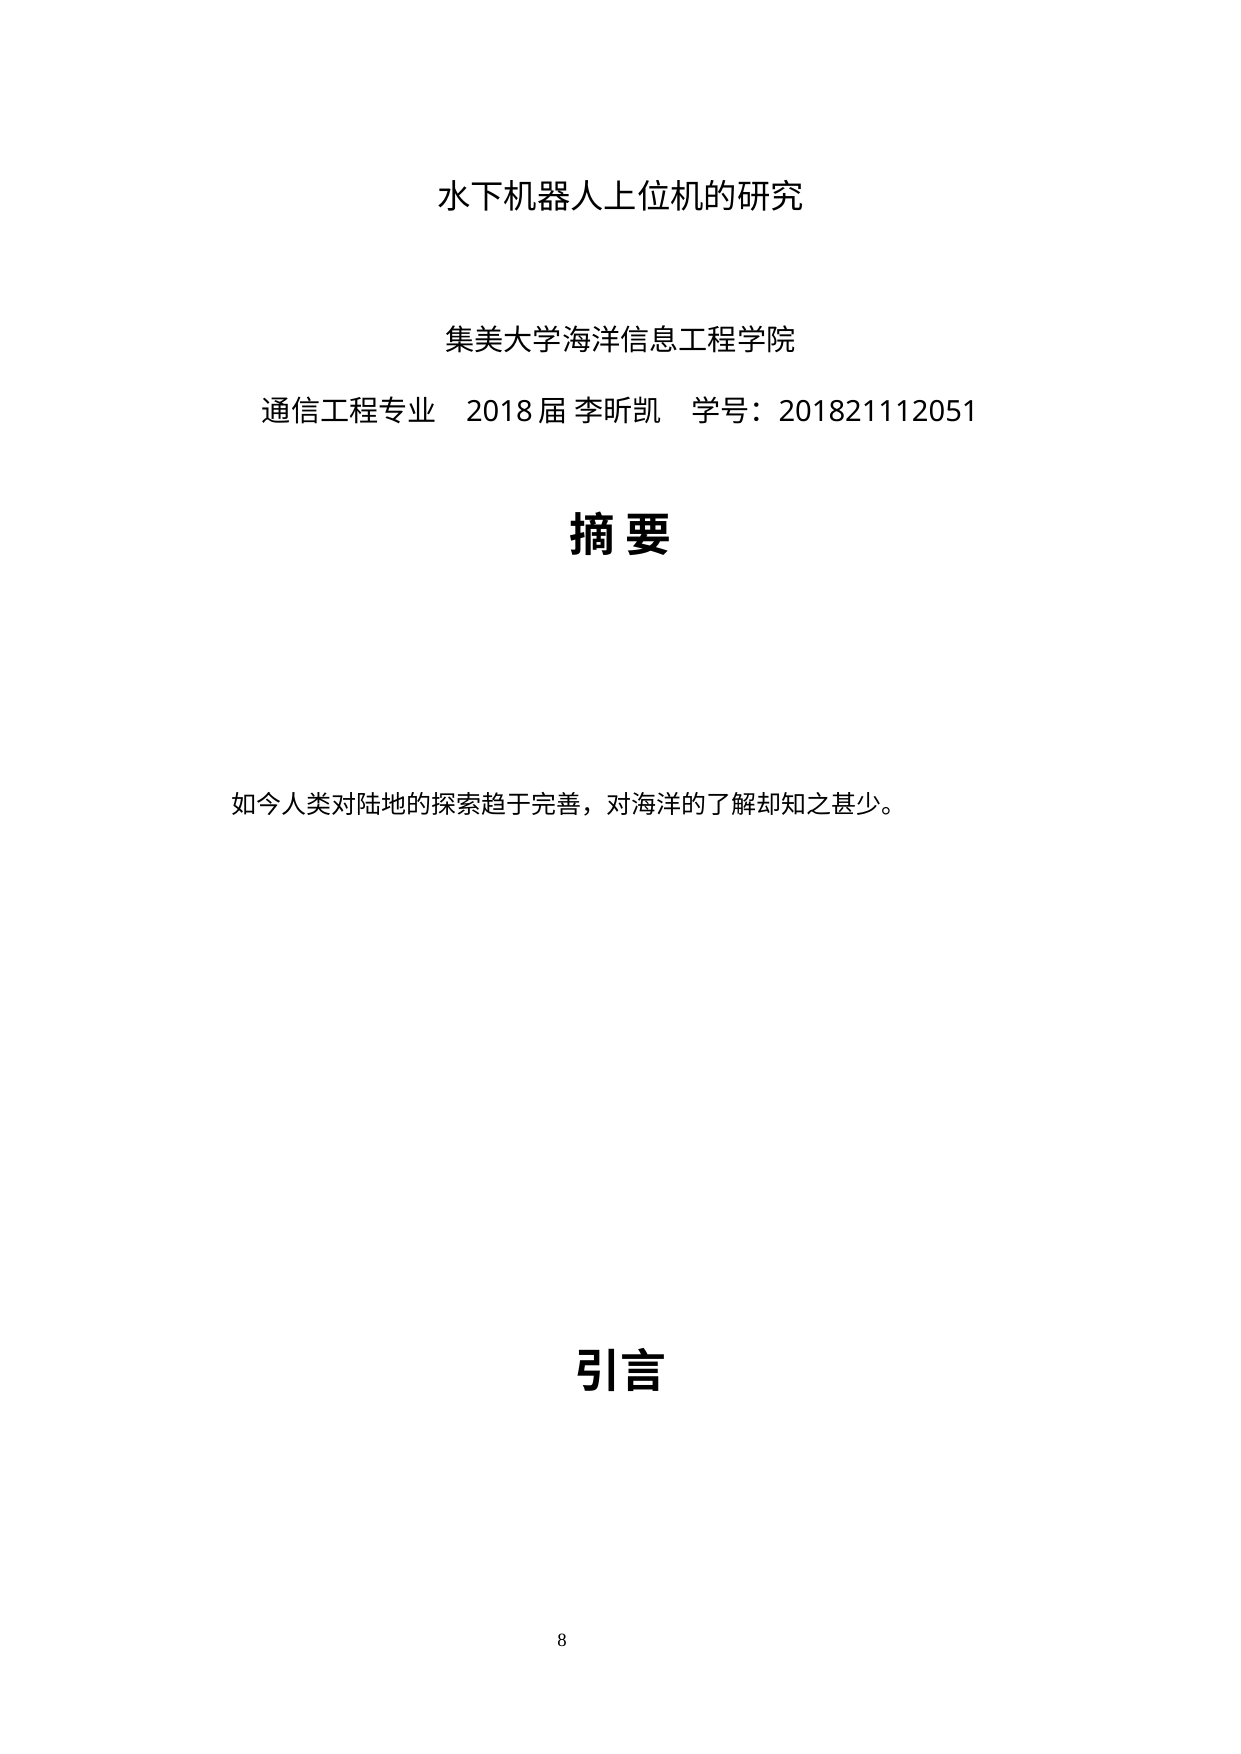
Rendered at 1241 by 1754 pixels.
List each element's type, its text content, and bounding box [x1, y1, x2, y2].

subtitle 摘 要 [187, 483, 1053, 581]
subtitle 引言 [187, 1319, 1053, 1416]
text 如今人类对陆地的探索趋于完善，对海洋的了解却知之甚少。 [187, 770, 1053, 835]
text 通信工程专业 2018届 李昕凯 学号：201821112051 [187, 376, 1053, 441]
text 集美大学海洋信息工程学院 [187, 305, 1053, 370]
text 水下机器人上位机的研究 [187, 162, 1053, 227]
